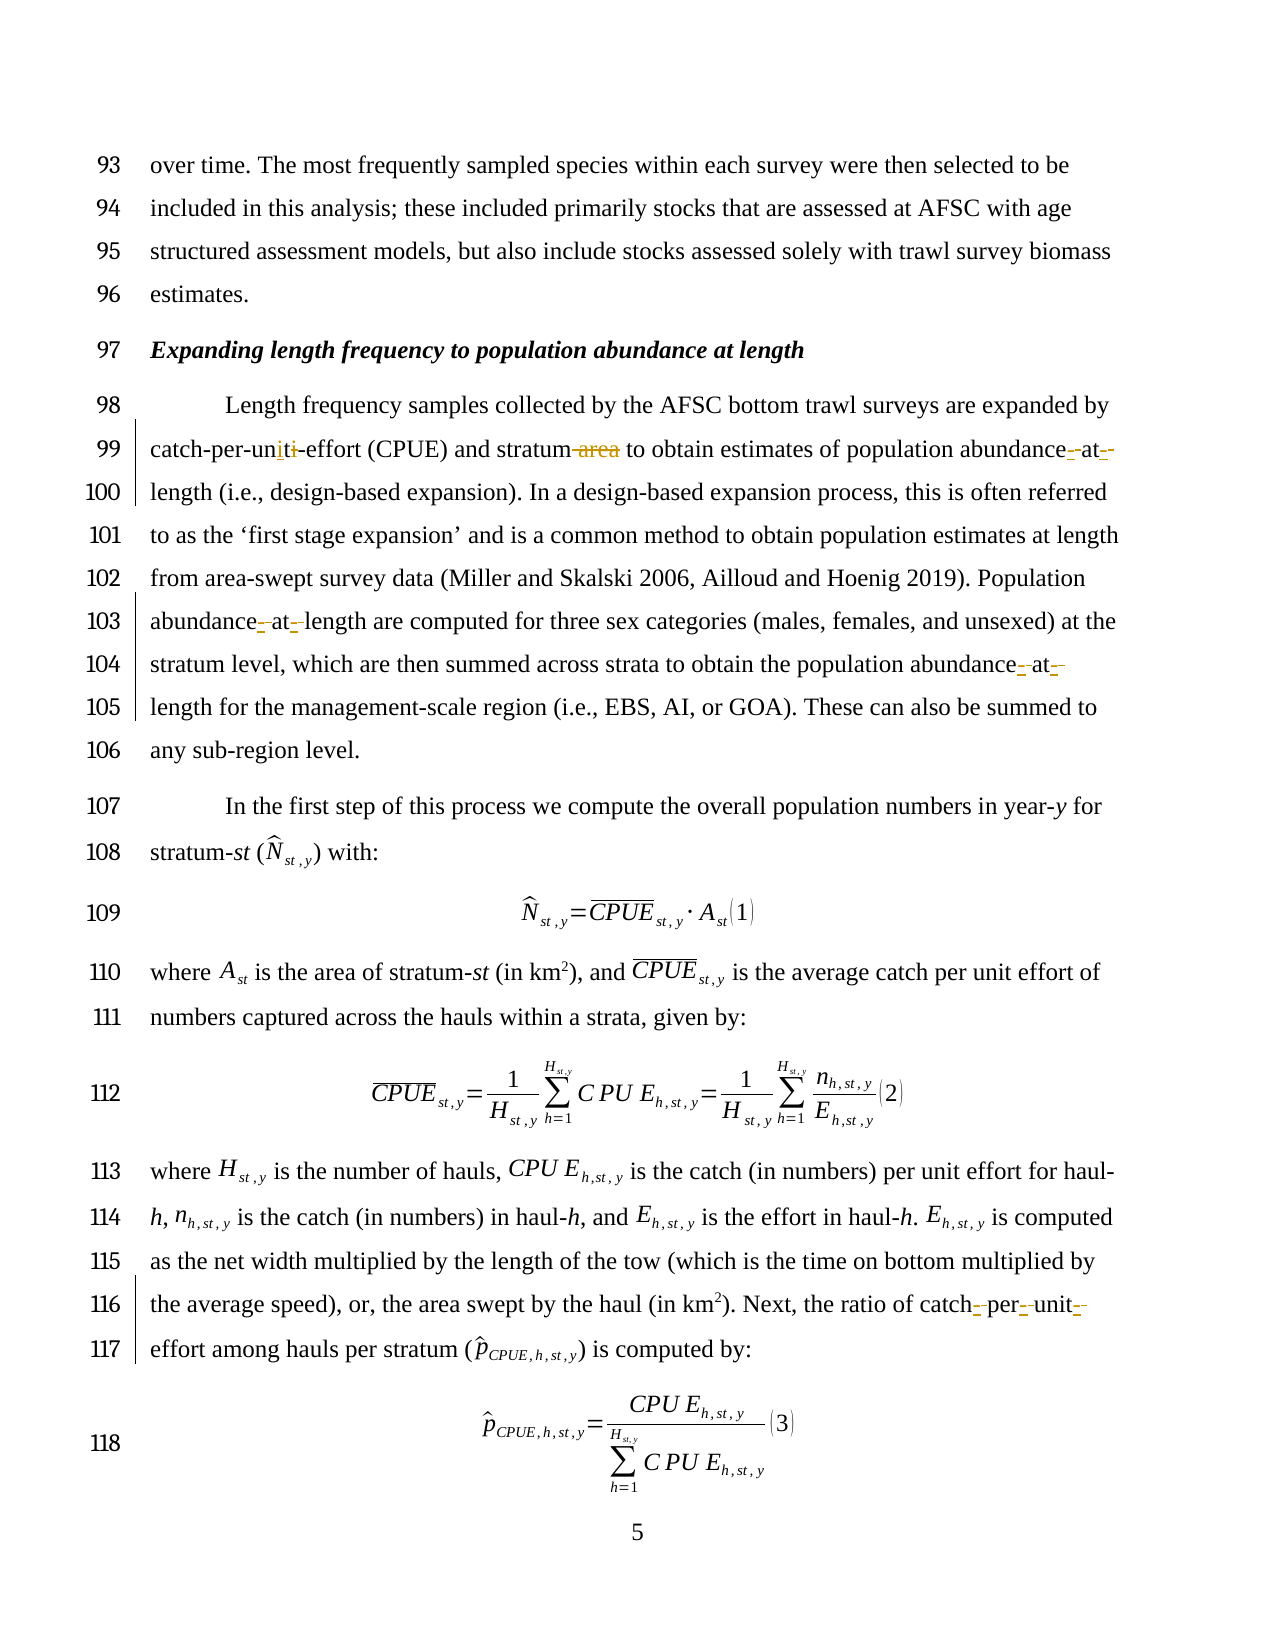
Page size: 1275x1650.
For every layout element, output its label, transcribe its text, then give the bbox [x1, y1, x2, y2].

text where is the number of hauls, is the catch (in numbers) per unit effort for haul-h, is the catch (in numbers) in haul-h, and is the effort in haul-h. is computed as the net width multiplied by the length of the tow (which is the time on bottom multiplied by the average speed), or, the area swept by the haul (in km2). Next, the ratio of catchperuniteffort among hauls per stratum () is computed by: [150, 1155, 1125, 1364]
subtitle Expanding length frequency to population abundance at length [150, 335, 1125, 364]
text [150, 150, 1125, 308]
text Length frequency samples collected by the AFSC bottom trawl surveys are expanded by catch-per-unt-effort (CPUE) and stratum to obtain estimates of population abundanceatlength (i.e., design-based expansion). In a design-based expansion process, this is often referred to as the ‘first stage expansion’ and is a common method to obtain population estimates at length from area-swept survey data (Miller and Skalski 2006, Ailloud and Hoenig 2019). Population abundanceatlength are computed for three sex categories (males, females, and unsexed) at the stratum level, which are then summed across strata to obtain the population abundanceatlength for the management-scale region (i.e., EBS, AI, or GOA). These can also be summed to any sub-region level. [150, 391, 1125, 764]
text In the first step of this process we compute the overall population numbers in year-y for stratum-st () with: [150, 791, 1125, 868]
text where is the area of stratum-st (in km2), and is the average catch per unit effort of numbers captured across the hauls within a strata, given by: [150, 956, 1125, 1031]
